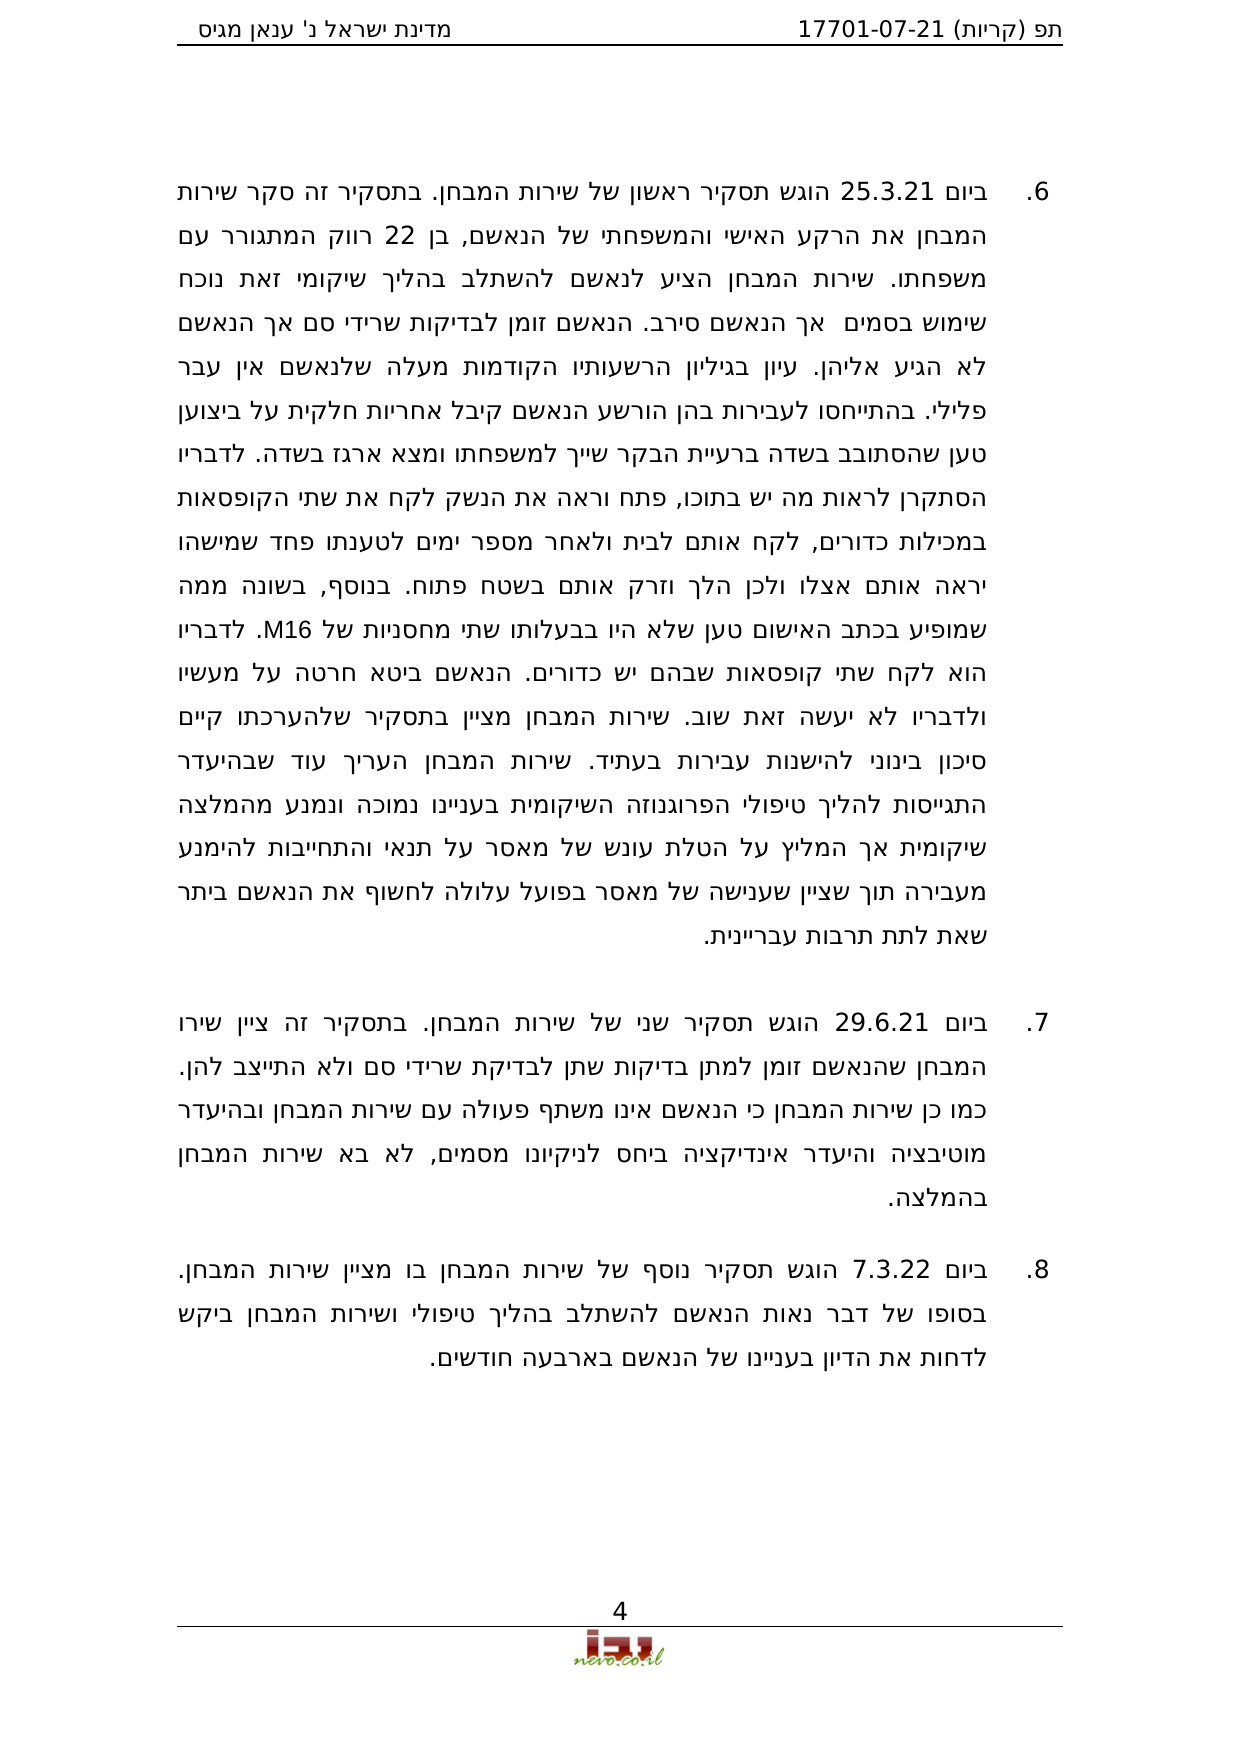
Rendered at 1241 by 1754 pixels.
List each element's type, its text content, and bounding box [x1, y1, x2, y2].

picture [574, 1629, 666, 1667]
list ביום 29.6.21 הוגש תסקיר שני של שירות המבחן. בתסקיר זה ציין שירו המבחן שהנאשם זומן למתן בדיקות שתן לבדיקת שרידי סם ולא התייצב להן. כמו כן שירות המבחן כי הנאשם אינו משתף פעולה עם שירות המבחן ובהיעדר מוטיבציה והיעדר אינדיקציה ביחס לניקיונו מסמים, לא בא שירות המבחן בהמלצה. [177, 1008, 1026, 1212]
list ביום 25.3.21 הוגש תסקיר ראשון של שירות המבחן. בתסקיר זה סקר שירות המבחן את הרקע האישי והמשפחתי של הנאשם, בן 22 רווק המתגורר עם משפחתו. שירות המבחן הציע לנאשם להשתלב בהליך שיקומי זאת נוכח שימוש בסמים אך הנאשם סירב. הנאשם זומן לבדיקות שרידי סם אך הנאשם לא הגיע אליהן. עיון בגיליון הרשעותיו הקודמות מעלה שלנאשם אין עבר פלילי. בהתייחסו לעבירות בהן הורשע הנאשם קיבל אחריות חלקית על ביצוען טען שהסתובב בשדה ברעיית הבקר שייך למשפחתו ומצא ארגז בשדה. לדבריו הסתקרן לראות מה יש בתוכו, פתח וראה את הנשק לקח את שתי הקופסאות במכילות כדורים, לקח אותם לבית ולאחר מספר ימים לטענתו פחד שמישהו יראה אותם אצלו ולכן הלך וזרק אותם בשטח פתוח. בנוסף, בשונה ממה שמופיע בכתב האישום טען שלא היו בבעלותו שתי מחסניות של M16. לדבריו הוא לקח שתי קופסאות שבהם יש כדורים. הנאשם ביטא חרטה על מעשיו ולדבריו לא יעשה זאת שוב. שירות המבחן מציין בתסקיר שלהערכתו קיים סיכון בינוני להישנות עבירות בעתיד. שירות המבחן העריך עוד שבהיעדר התגייסות להליך טיפולי הפרוגנוזה השיקומית בעניינו נמוכה ונמנע מהמלצה שיקומית אך המליץ על הטלת עונש של מאסר על תנאי והתחייבות להימנע מעבירה תוך שציין שענישה של מאסר בפועל עלולה לחשוף את הנאשם ביתר שאת לתת תרבות עבריינית. [177, 177, 1026, 950]
list ביום 7.3.22 הוגש תסקיר נוסף של שירות המבחן בו מציין שירות המבחן. בסופו של דבר נאות הנאשם להשתלב בהליך טיפולי ושירות המבחן ביקש לדחות את הדיון בעניינו של הנאשם בארבעה חודשים. [177, 1256, 1026, 1372]
